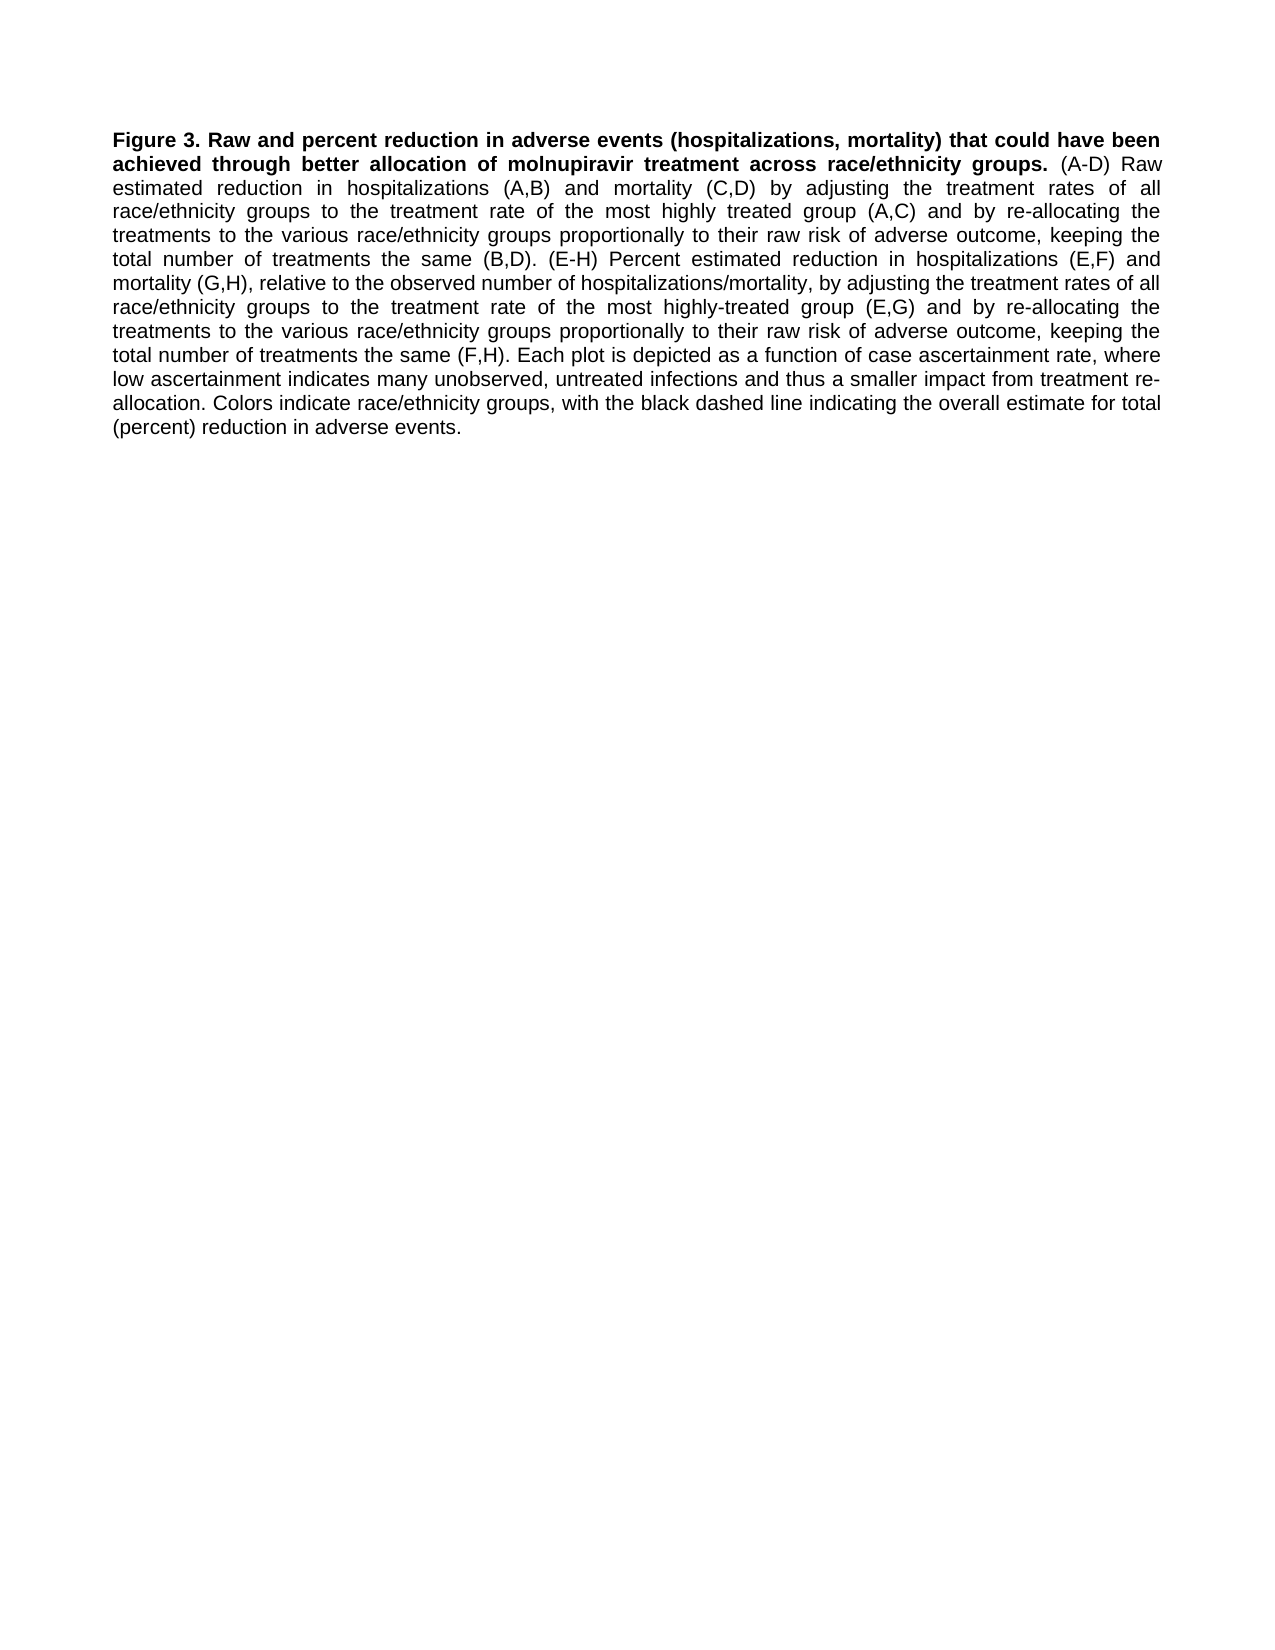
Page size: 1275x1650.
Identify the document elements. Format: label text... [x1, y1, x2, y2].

text Figure 3. Raw and percent reduction in adverse events (hospitalizations, mortality) that could have been achieved through better allocation of molnupiravir treatment across race/ethnicity groups. (A-D) Raw estimated reduction in hospitalizations (A,B) and mortality (C,D) by adjusting the treatment rates of all race/ethnicity groups to the treatment rate of the most highly treated group (A,C) and by re-allocating the treatments to the various race/ethnicity groups proportionally to their raw risk of adverse outcome, keeping the total number of treatments the same (B,D). (E-H) Percent estimated reduction in hospitalizations (E,F) and mortality (G,H), relative to the observed number of hospitalizations/mortality, by adjusting the treatment rates of all race/ethnicity groups to the treatment rate of the most highly-treated group (E,G) and by re-allocating the treatments to the various race/ethnicity groups proportionally to their raw risk of adverse outcome, keeping the total number of treatments the same (F,H). Each plot is depicted as a function of case ascertainment rate, where low ascertainment indicates many unobserved, untreated infections and thus a smaller impact from treatment re-allocation. Colors indicate race/ethnicity groups, with the black dashed line indicating the overall estimate for total (percent) reduction in adverse events. [112, 127, 1162, 439]
